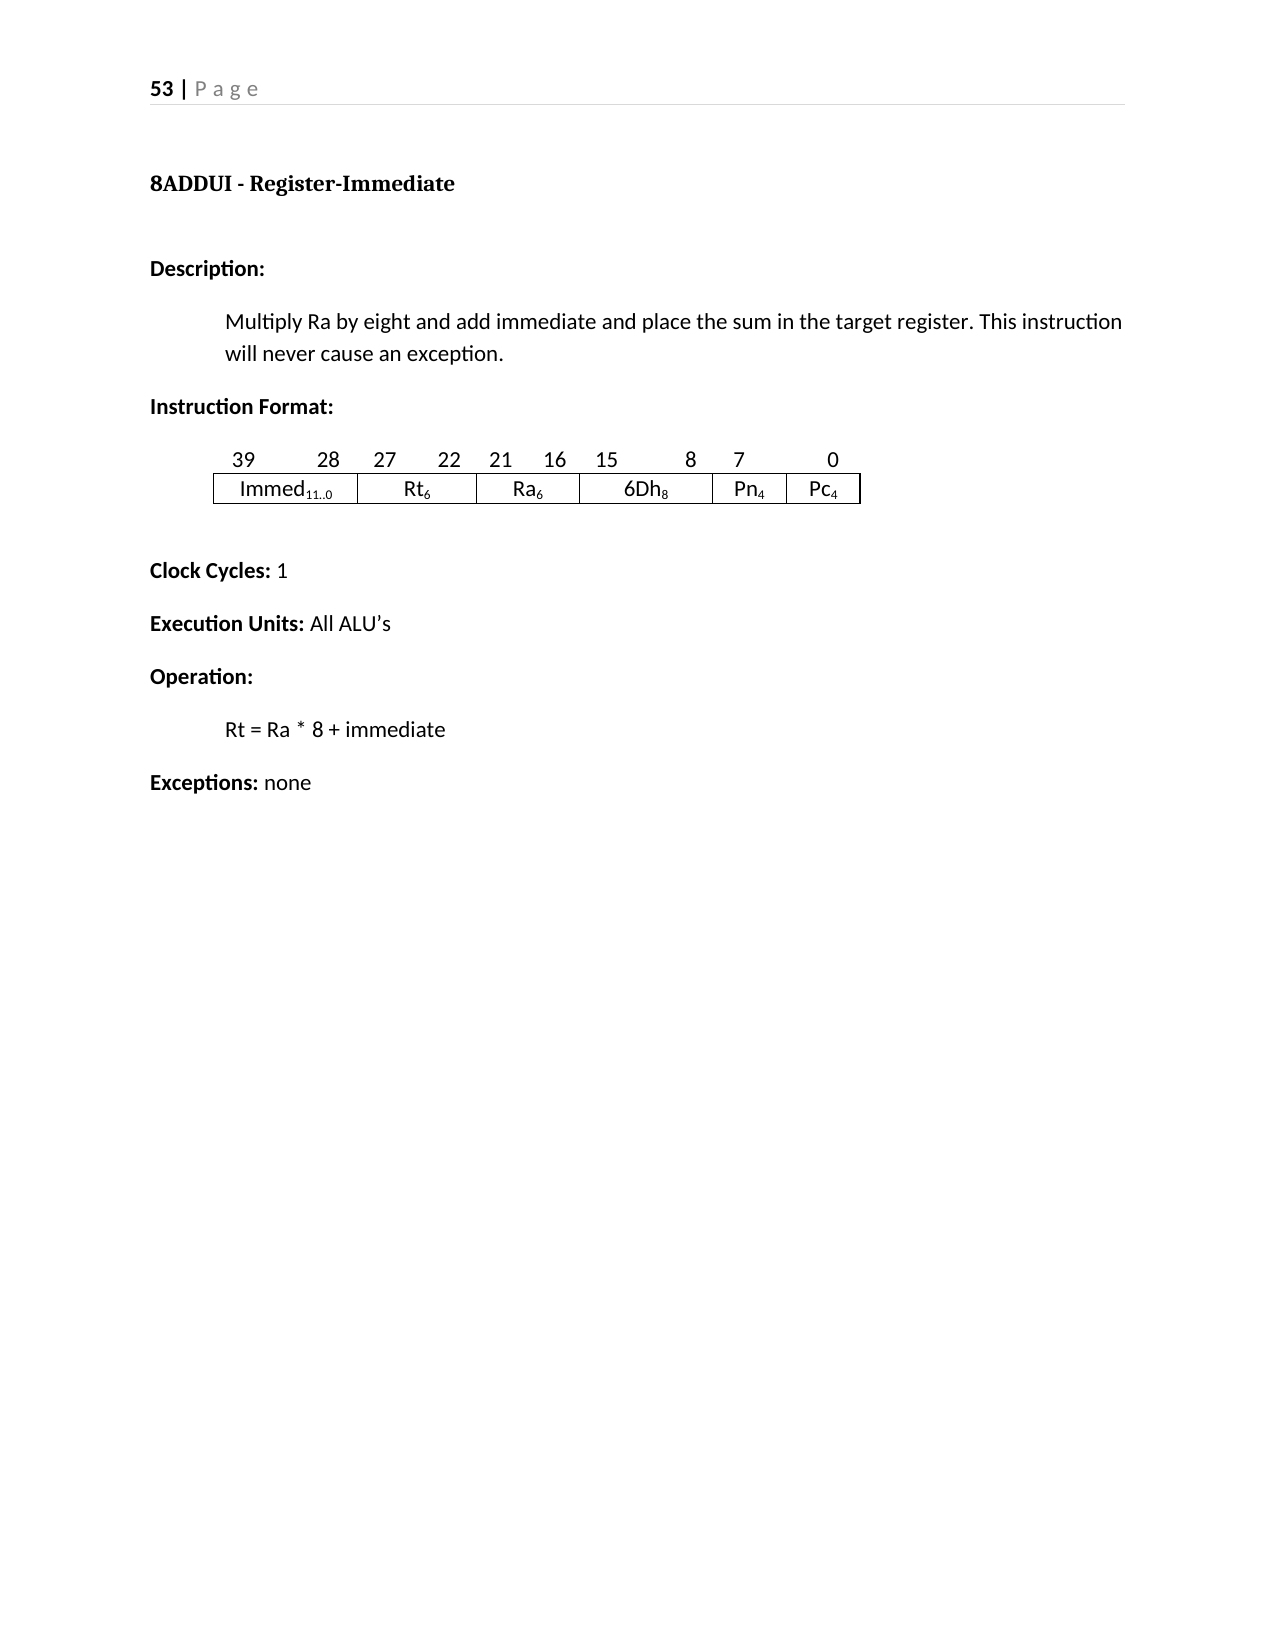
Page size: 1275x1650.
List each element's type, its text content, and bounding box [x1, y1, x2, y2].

subtitle 8ADDUI - Register-Immediate [150, 171, 1125, 197]
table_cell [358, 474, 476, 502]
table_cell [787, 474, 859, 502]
text Execution Units: All ALU’s [150, 609, 1125, 637]
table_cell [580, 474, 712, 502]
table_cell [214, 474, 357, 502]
text Exceptions: none [150, 768, 1125, 797]
text Instruction Format: [150, 392, 1125, 420]
text Rt = Ra * 8 + immediate [225, 716, 1125, 743]
text Description: [150, 254, 1125, 282]
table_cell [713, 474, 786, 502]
text Clock Cycles: 1 [150, 556, 1125, 584]
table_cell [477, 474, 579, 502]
text Multiply Ra by eight and add immediate and place the sum in the target register. This instruction will never cause an exception. [225, 307, 1125, 367]
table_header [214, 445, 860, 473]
text Operation: [150, 662, 1125, 691]
